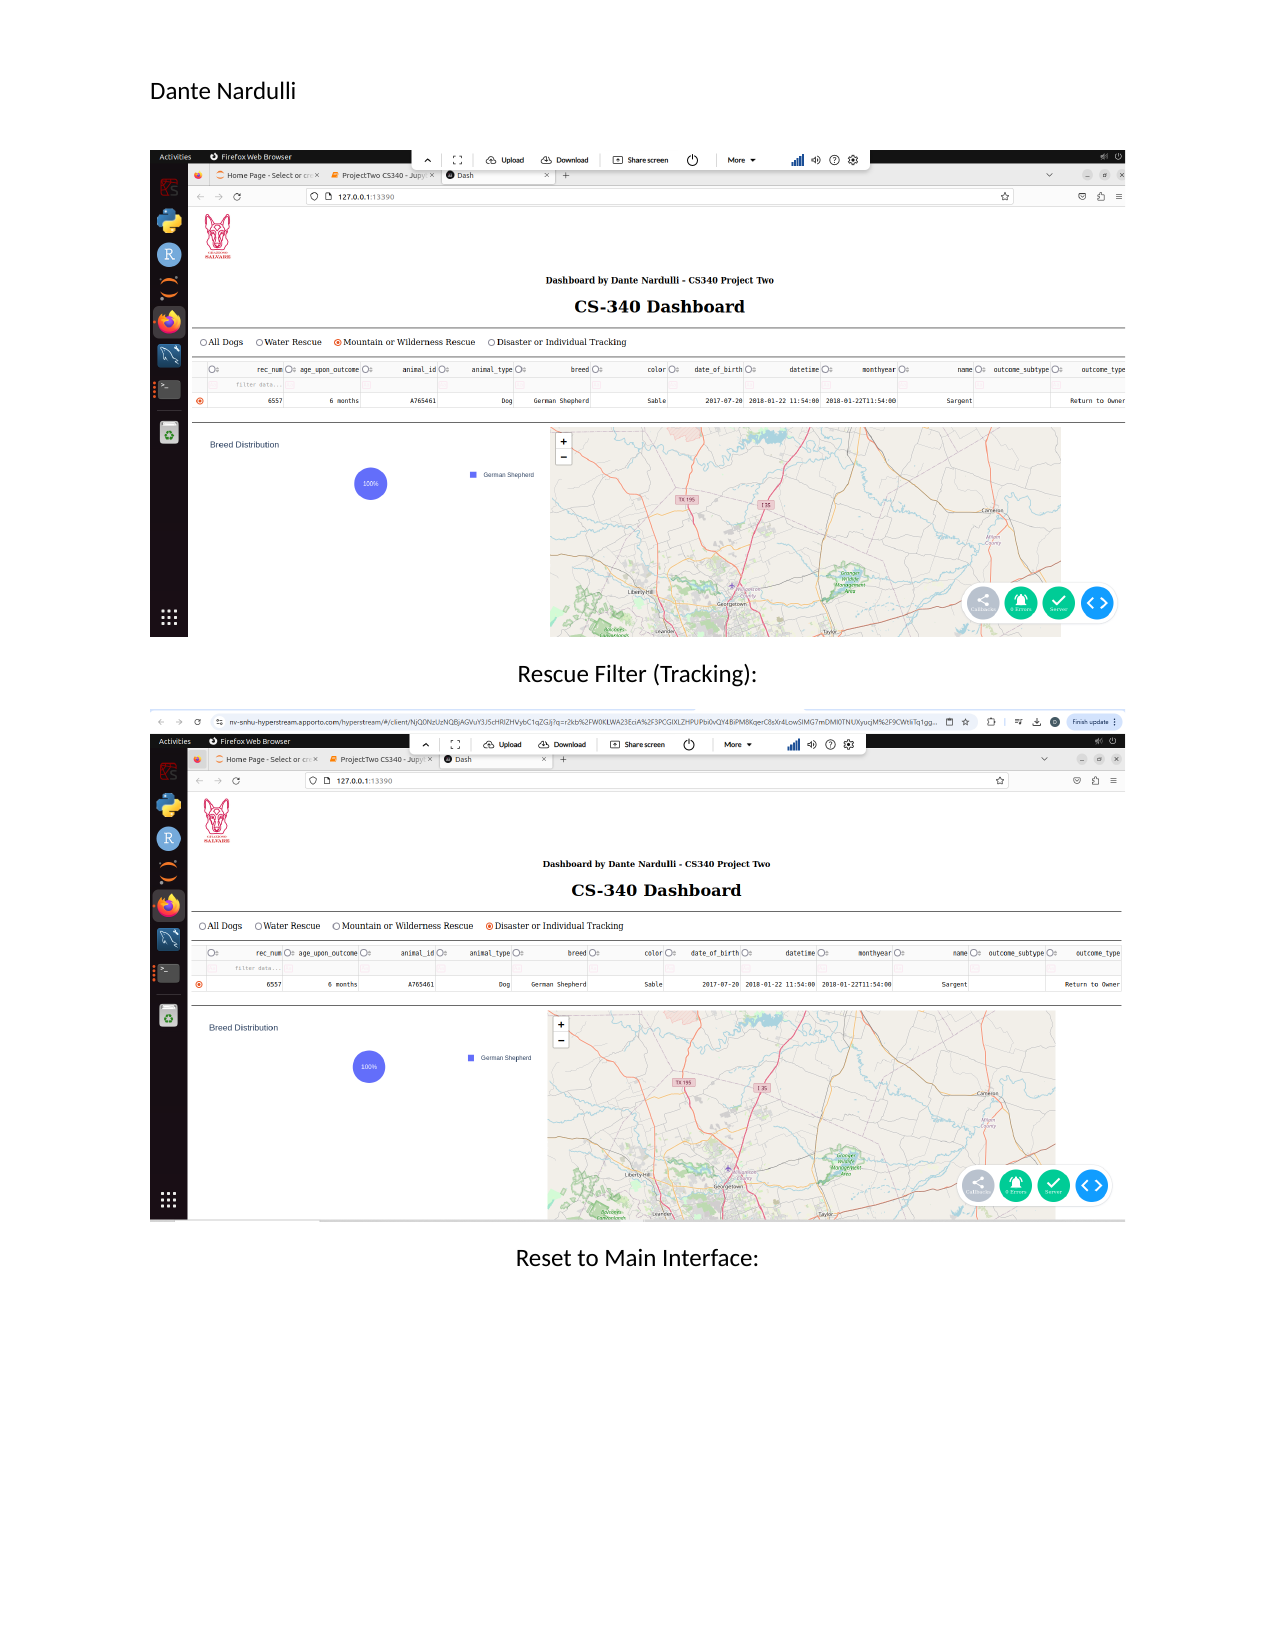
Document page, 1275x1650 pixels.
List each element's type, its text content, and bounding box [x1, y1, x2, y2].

picture [150, 150, 1125, 637]
picture [150, 709, 1125, 1222]
text Reset to Main Interface: [150, 1242, 1125, 1273]
text Rescue Filter (Tracking): [150, 658, 1125, 689]
